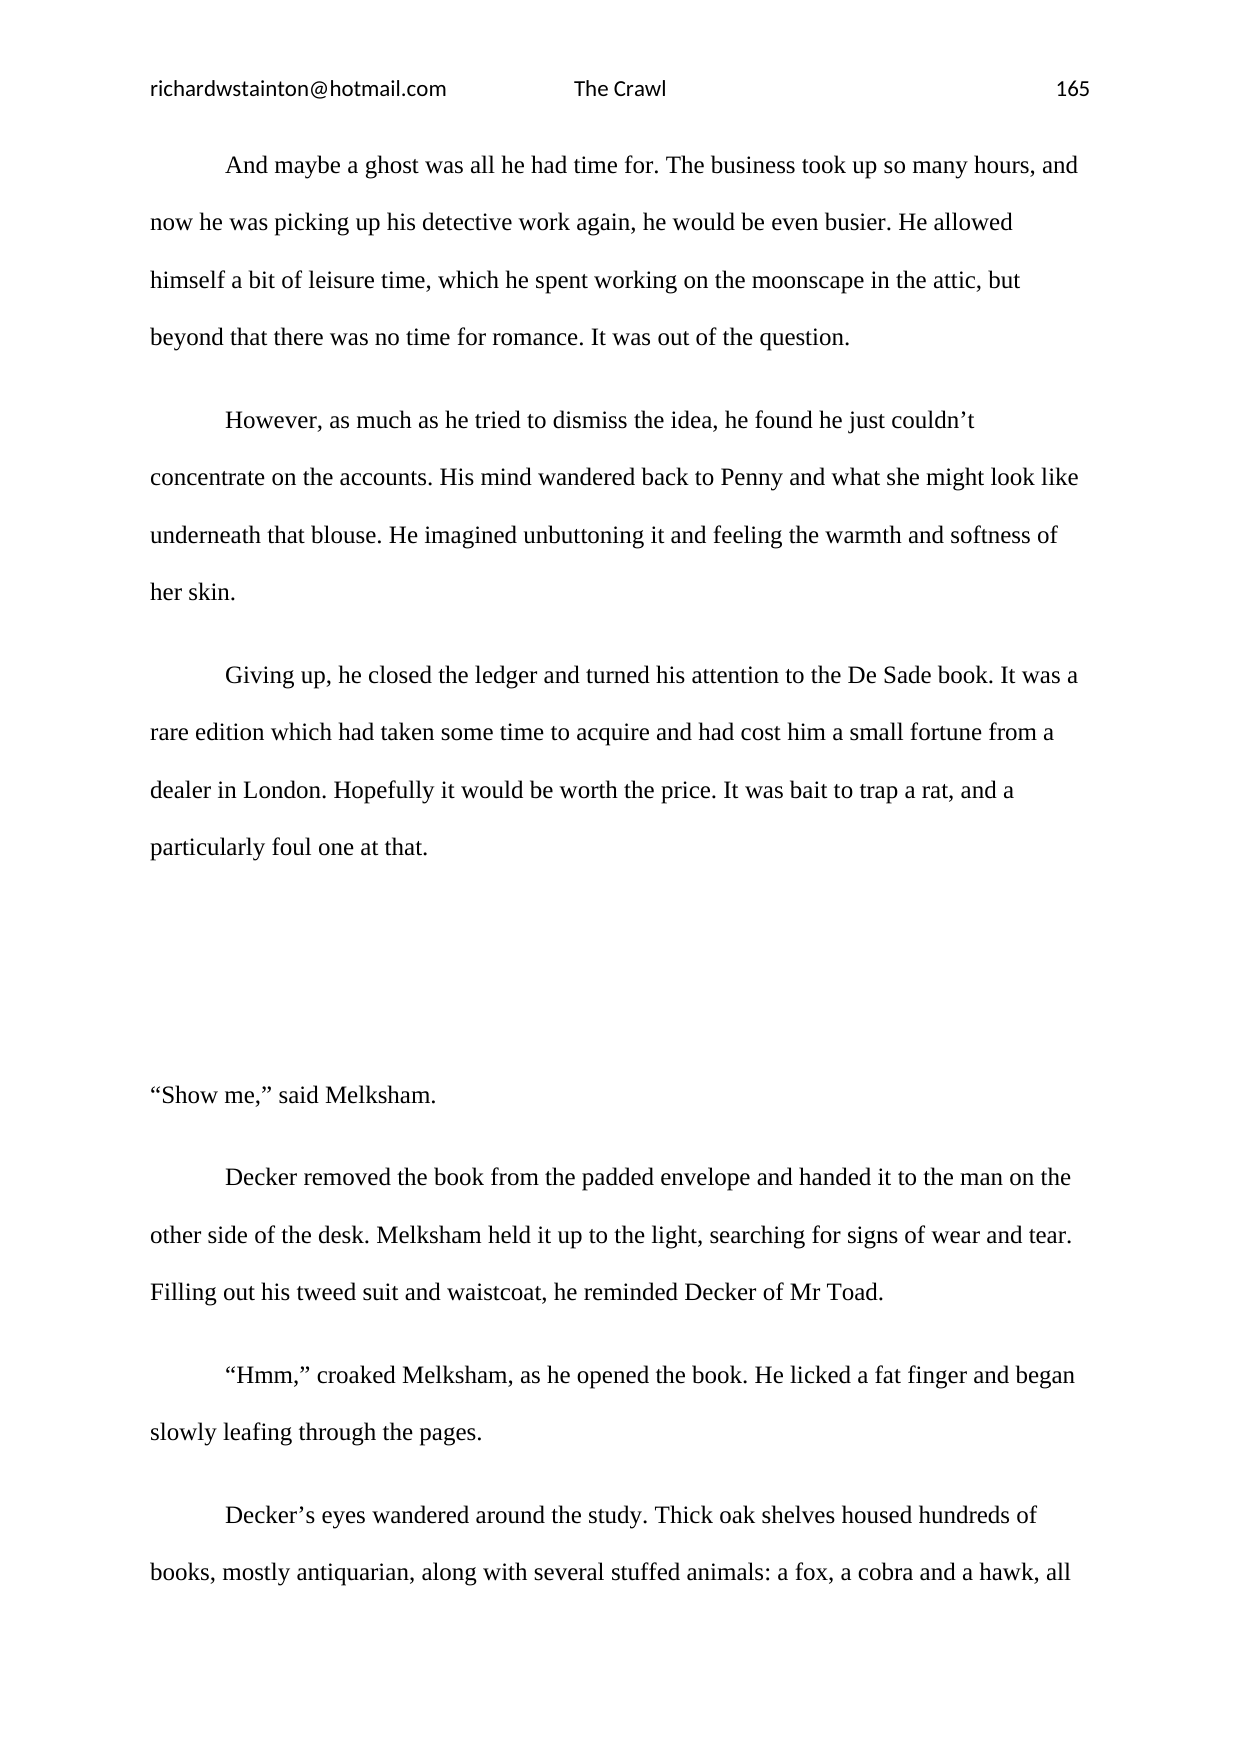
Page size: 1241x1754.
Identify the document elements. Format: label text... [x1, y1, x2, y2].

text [150, 1500, 1090, 1586]
text However, as much as he tried to dismiss the idea, he found he just couldn’t concentrate on the accounts. His mind wandered back to Penny and what she might look like underneath that blouse. He imagined unbuttoning it and feeling the warmth and softness of her skin. [150, 405, 1090, 606]
text “Hmm,” croaked Melksham, as he opened the book. He licked a fat finger and began slowly leafing through the pages. [150, 1360, 1090, 1446]
text “Show me,” said Melksham. [150, 1080, 1090, 1109]
text Decker removed the book from the padded envelope and handed it to the man on the other side of the desk. Melksham held it up to the light, searching for signs of wear and tear. Filling out his tweed suit and waistcoat, he reminded Decker of Mr Toad. [150, 1162, 1090, 1306]
text And maybe a ghost was all he had time for. The business took up so many hours, and now he was picking up his detective work again, he would be even busier. He allowed himself a bit of leisure time, which he spent working on the moonscape in the attic, but beyond that there was no time for romance. It was out of the question. [150, 150, 1090, 351]
text Giving up, he closed the ledger and turned his attention to the De Sade book. It was a rare edition which had taken some time to acquire and had cost him a small fortune from a dealer in London. Hopefully it would be worth the price. It was bait to trap a rat, and a particularly foul one at that. [150, 660, 1090, 861]
